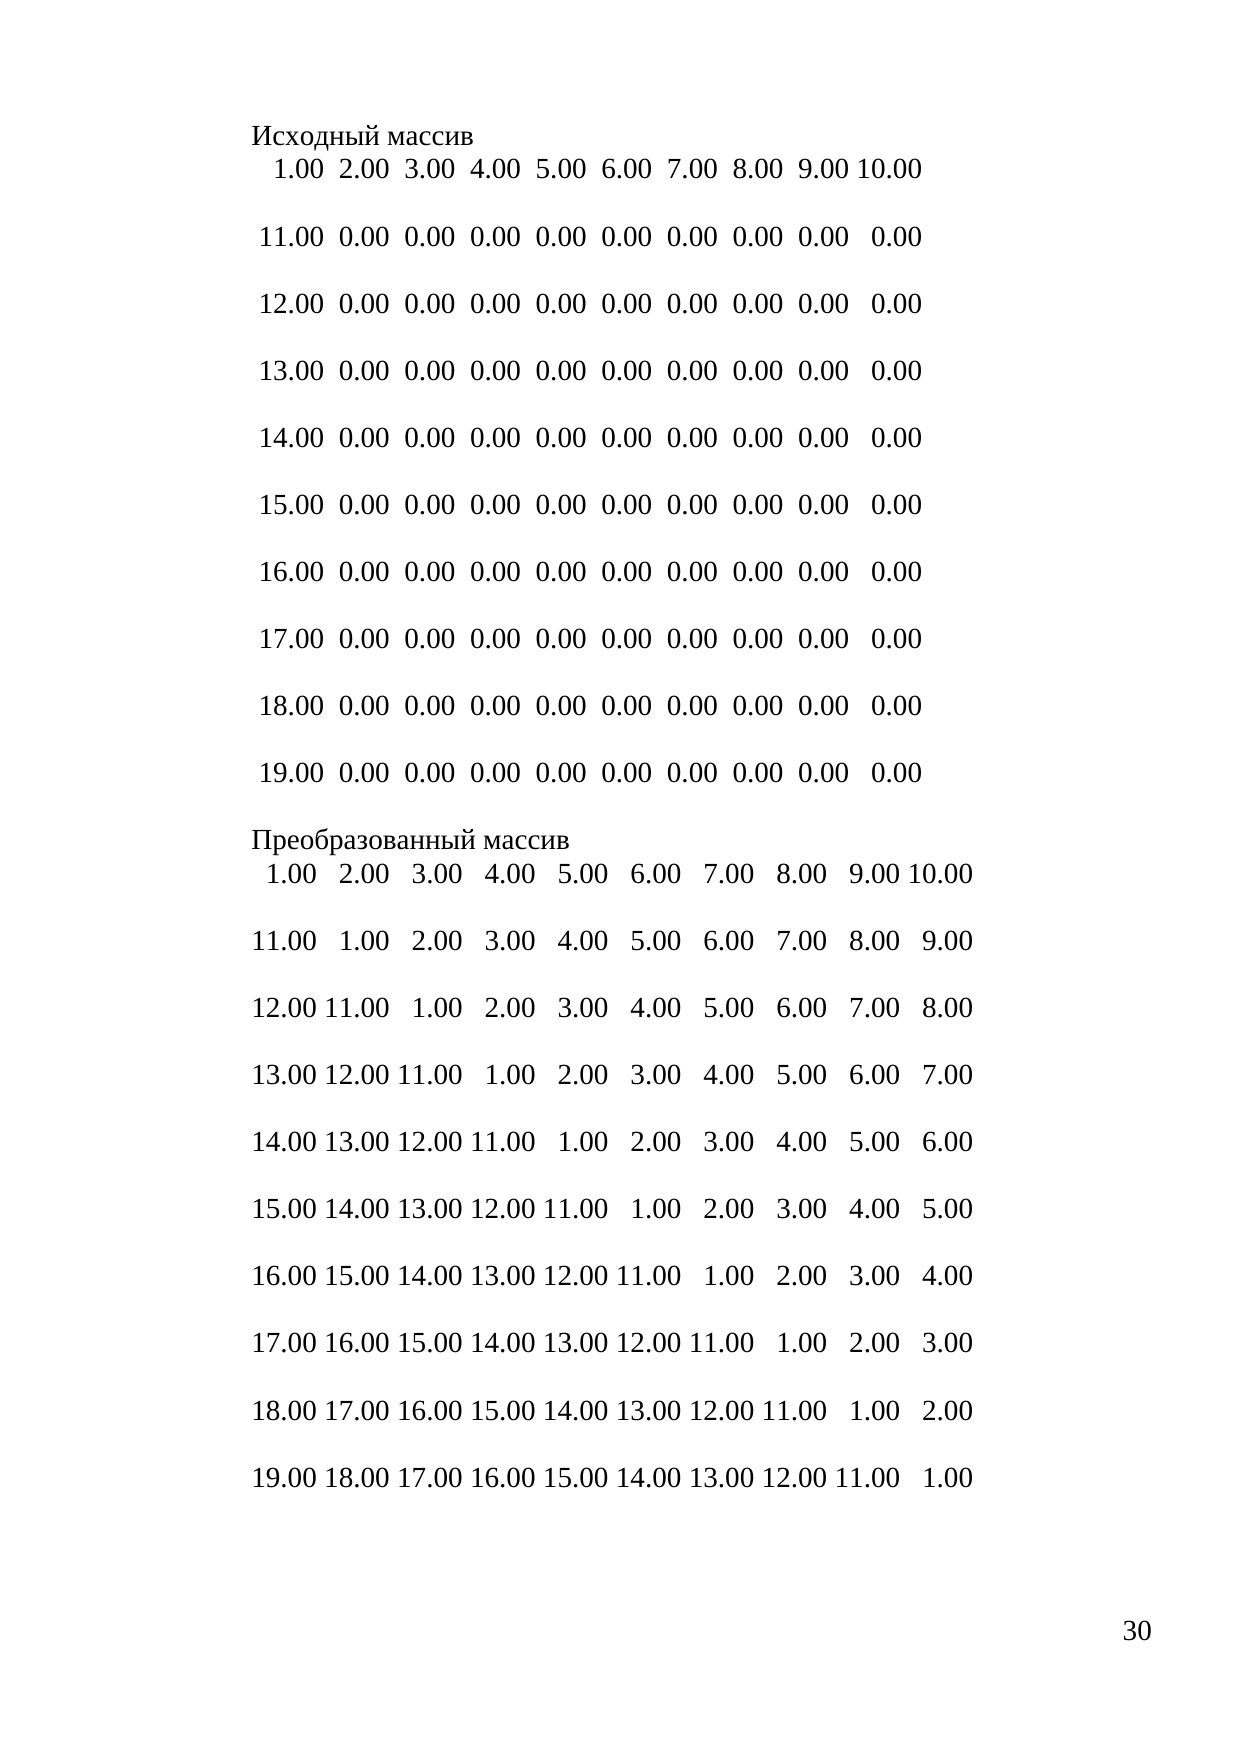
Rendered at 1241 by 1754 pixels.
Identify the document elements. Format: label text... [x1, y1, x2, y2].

text 1.00 2.00 3.00 4.00 5.00 6.00 7.00 8.00 9.00 10.00 [251, 152, 1152, 185]
text 16.00 0.00 0.00 0.00 0.00 0.00 0.00 0.00 0.00 0.00 [251, 554, 1152, 588]
text Исходный массив [251, 118, 1152, 152]
text 13.00 0.00 0.00 0.00 0.00 0.00 0.00 0.00 0.00 0.00 [251, 353, 1152, 386]
text 1.00 2.00 3.00 4.00 5.00 6.00 7.00 8.00 9.00 10.00 [251, 856, 1152, 889]
text Преобразованный массив [251, 822, 1152, 856]
text 14.00 0.00 0.00 0.00 0.00 0.00 0.00 0.00 0.00 0.00 [251, 420, 1152, 453]
text 15.00 0.00 0.00 0.00 0.00 0.00 0.00 0.00 0.00 0.00 [251, 487, 1152, 521]
text 17.00 16.00 15.00 14.00 13.00 12.00 11.00 1.00 2.00 3.00 [251, 1326, 1152, 1359]
text 16.00 15.00 14.00 13.00 12.00 11.00 1.00 2.00 3.00 4.00 [251, 1258, 1152, 1292]
text 18.00 17.00 16.00 15.00 14.00 13.00 12.00 11.00 1.00 2.00 [251, 1393, 1152, 1426]
text 12.00 0.00 0.00 0.00 0.00 0.00 0.00 0.00 0.00 0.00 [251, 286, 1152, 319]
text 17.00 0.00 0.00 0.00 0.00 0.00 0.00 0.00 0.00 0.00 [251, 621, 1152, 655]
text 19.00 18.00 17.00 16.00 15.00 14.00 13.00 12.00 11.00 1.00 [251, 1460, 1152, 1493]
text 18.00 0.00 0.00 0.00 0.00 0.00 0.00 0.00 0.00 0.00 [251, 688, 1152, 722]
text 15.00 14.00 13.00 12.00 11.00 1.00 2.00 3.00 4.00 5.00 [251, 1191, 1152, 1225]
text 19.00 0.00 0.00 0.00 0.00 0.00 0.00 0.00 0.00 0.00 [251, 755, 1152, 789]
text 11.00 1.00 2.00 3.00 4.00 5.00 6.00 7.00 8.00 9.00 [251, 923, 1152, 957]
text 12.00 11.00 1.00 2.00 3.00 4.00 5.00 6.00 7.00 8.00 [251, 990, 1152, 1024]
text 14.00 13.00 12.00 11.00 1.00 2.00 3.00 4.00 5.00 6.00 [251, 1124, 1152, 1158]
text 13.00 12.00 11.00 1.00 2.00 3.00 4.00 5.00 6.00 7.00 [251, 1057, 1152, 1091]
text 11.00 0.00 0.00 0.00 0.00 0.00 0.00 0.00 0.00 0.00 [251, 219, 1152, 252]
